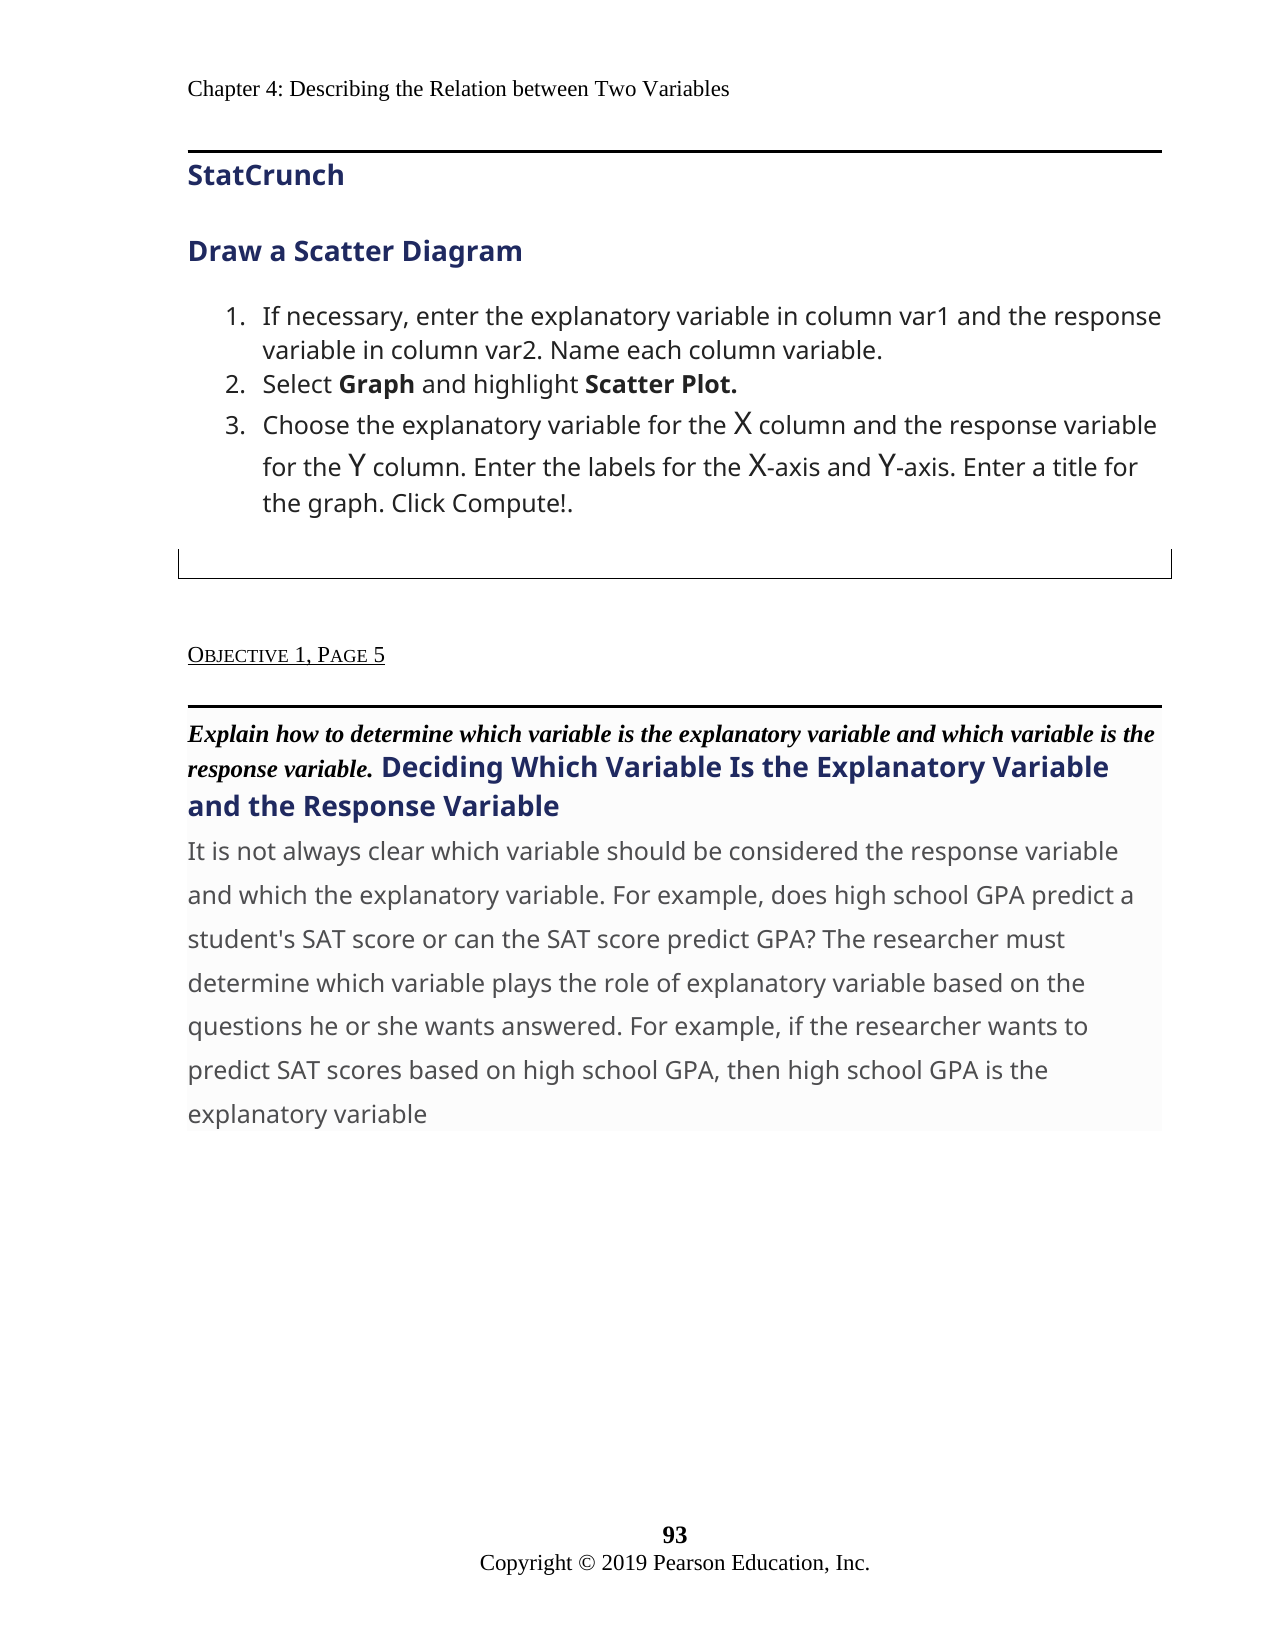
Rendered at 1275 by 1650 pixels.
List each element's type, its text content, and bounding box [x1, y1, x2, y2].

list Select Graph and highlight Scatter Plot. [225, 367, 1162, 401]
subtitle Explain how to determine which variable is the explanatory variable and which variable is the response variable. Deciding Which Variable Is the Explanatory Variable and the Response Variable [187, 706, 1162, 824]
text Objective 1, Page 5 [187, 641, 1162, 667]
list If necessary, enter the explanatory variable in column var1 and the response variable in column var2. Name each column variable. [225, 298, 1162, 367]
list Choose the explanatory variable for the X column and the response variable for the Y column. Enter the labels for the X-axis and Y-axis. Enter a title for the graph. Click Compute!. [225, 401, 1162, 520]
subtitle Draw a Scatter Diagram [187, 226, 1162, 269]
text It is not always clear which variable should be considered the response variable and which the explanatory variable. For example, does high school GPA predict a student's SAT score or can the SAT score predict GPA? The researcher must determine which variable plays the role of explanatory variable based on the questions he or she wants answered. For example, if the researcher wants to predict SAT scores based on high school GPA, then high school GPA is the explanatory variable [187, 824, 1162, 1131]
subtitle StatCrunch [187, 151, 1162, 193]
